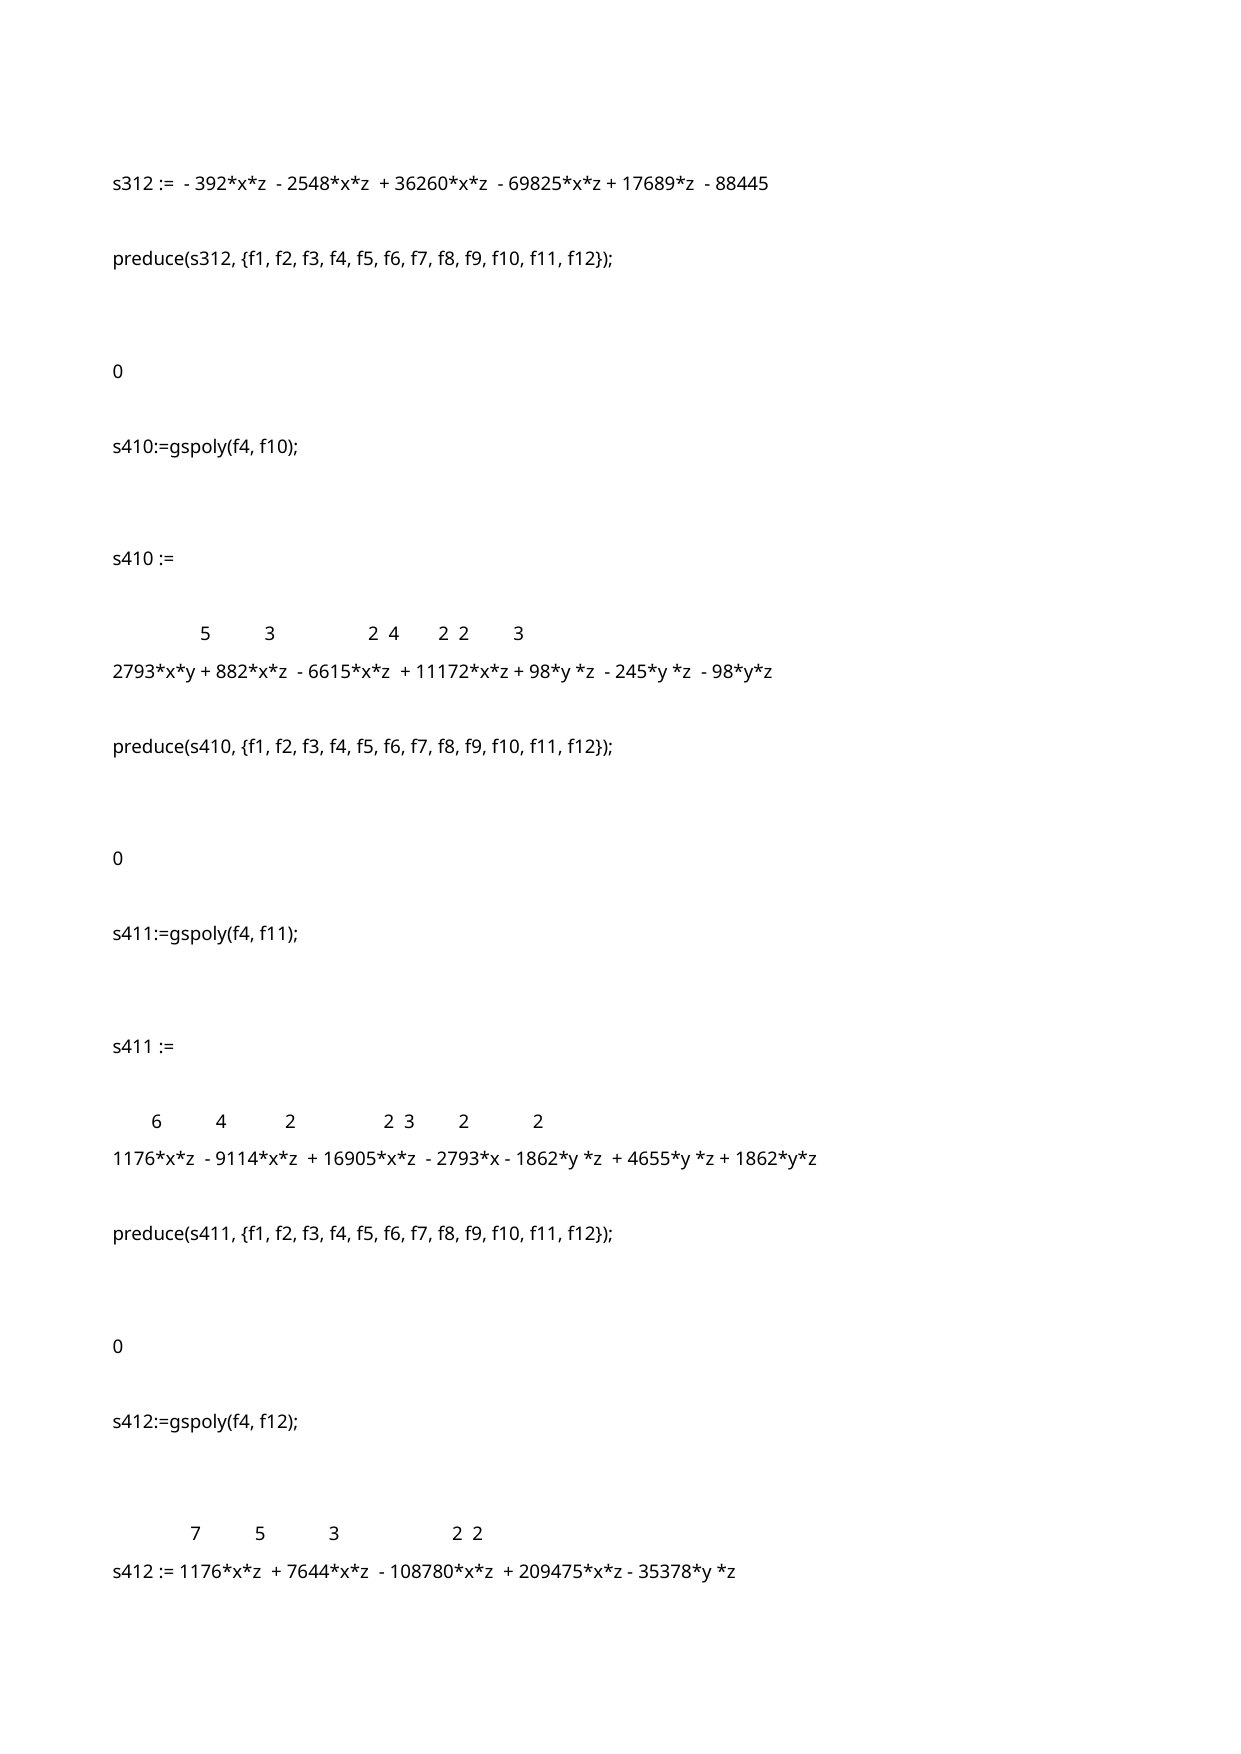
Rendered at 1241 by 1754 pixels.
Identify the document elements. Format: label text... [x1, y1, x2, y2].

text s410:=gspoly(f4, f10); [112, 427, 1128, 464]
text s411 := [112, 1027, 1128, 1064]
text 0 [112, 1327, 1128, 1364]
text preduce(s410, {f1, f2, f3, f4, f5, f6, f7, f8, f9, f10, f11, f12}); [112, 727, 1128, 764]
text s412:=gspoly(f4, f12); [112, 1402, 1128, 1439]
text 0 [112, 839, 1128, 877]
text s410 := [112, 539, 1128, 577]
text 5 3 2 4 2 2 3 [112, 614, 1128, 652]
text 0 [112, 352, 1128, 389]
text s412 := 1176*x*z + 7644*x*z - 108780*x*z + 209475*x*z - 35378*y *z [112, 1552, 1128, 1589]
text s411:=gspoly(f4, f11); [112, 914, 1128, 952]
text 1176*x*z - 9114*x*z + 16905*x*z - 2793*x - 1862*y *z + 4655*y *z + 1862*y*z [112, 1139, 1128, 1177]
text preduce(s411, {f1, f2, f3, f4, f5, f6, f7, f8, f9, f10, f11, f12}); [112, 1214, 1128, 1252]
text 2793*x*y + 882*x*z - 6615*x*z + 11172*x*z + 98*y *z - 245*y *z - 98*y*z [112, 652, 1128, 689]
text 6 4 2 2 3 2 2 [112, 1102, 1128, 1139]
text 7 5 3 2 2 [112, 1514, 1128, 1552]
text s312 := - 392*x*z - 2548*x*z + 36260*x*z - 69825*x*z + 17689*z - 88445 [112, 164, 1128, 202]
text preduce(s312, {f1, f2, f3, f4, f5, f6, f7, f8, f9, f10, f11, f12}); [112, 239, 1128, 277]
